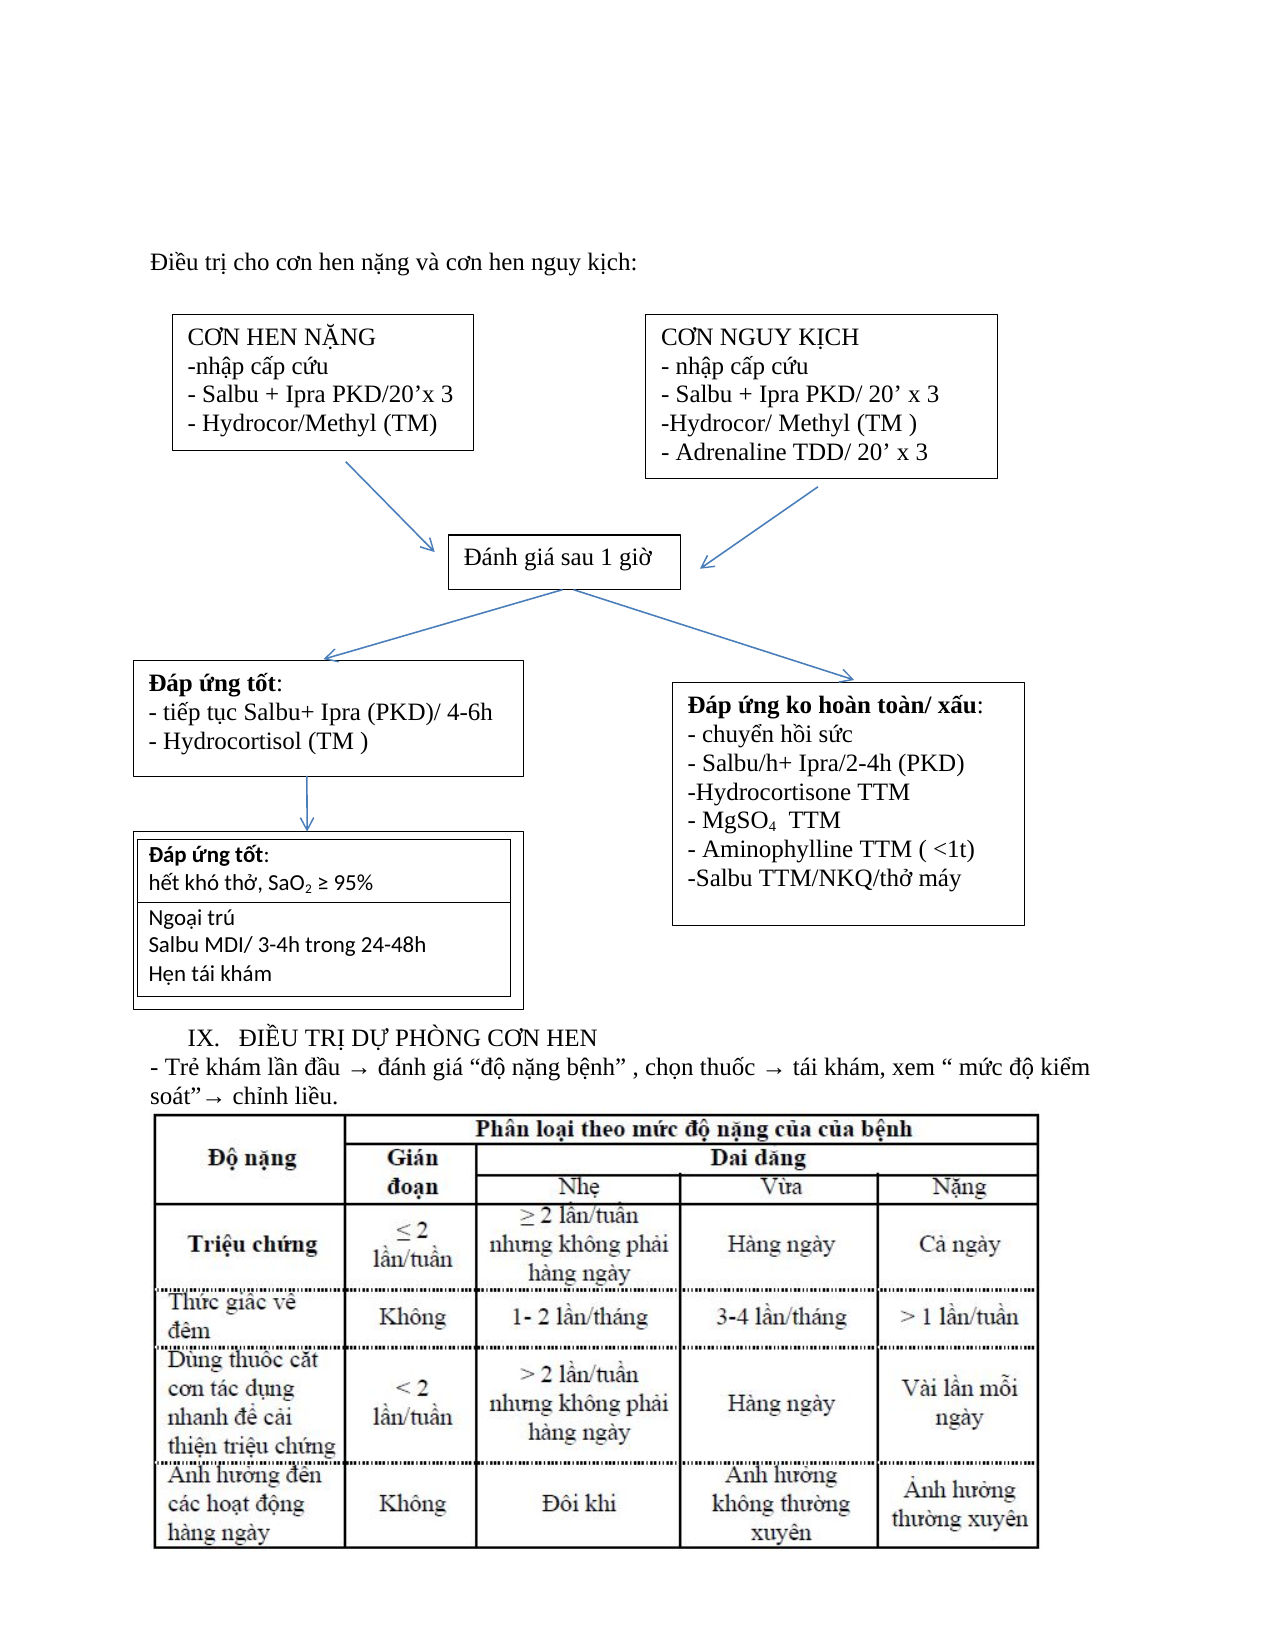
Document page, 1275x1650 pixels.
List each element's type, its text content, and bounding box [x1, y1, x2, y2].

text Điều trị cho cơn hen nặng và cơn hen nguy kịch: [150, 247, 1125, 276]
text - Trẻ khám lần đầu → đánh giá “độ nặng bệnh” , chọn thuốc → tái khám, xem “ mức độ kiểm soát”→ chỉnh liều. [150, 1052, 1125, 1110]
picture [150, 1109, 1043, 1554]
list ĐIỀU TRỊ DỰ PHÒNG CƠN HEN [187, 1023, 1125, 1052]
